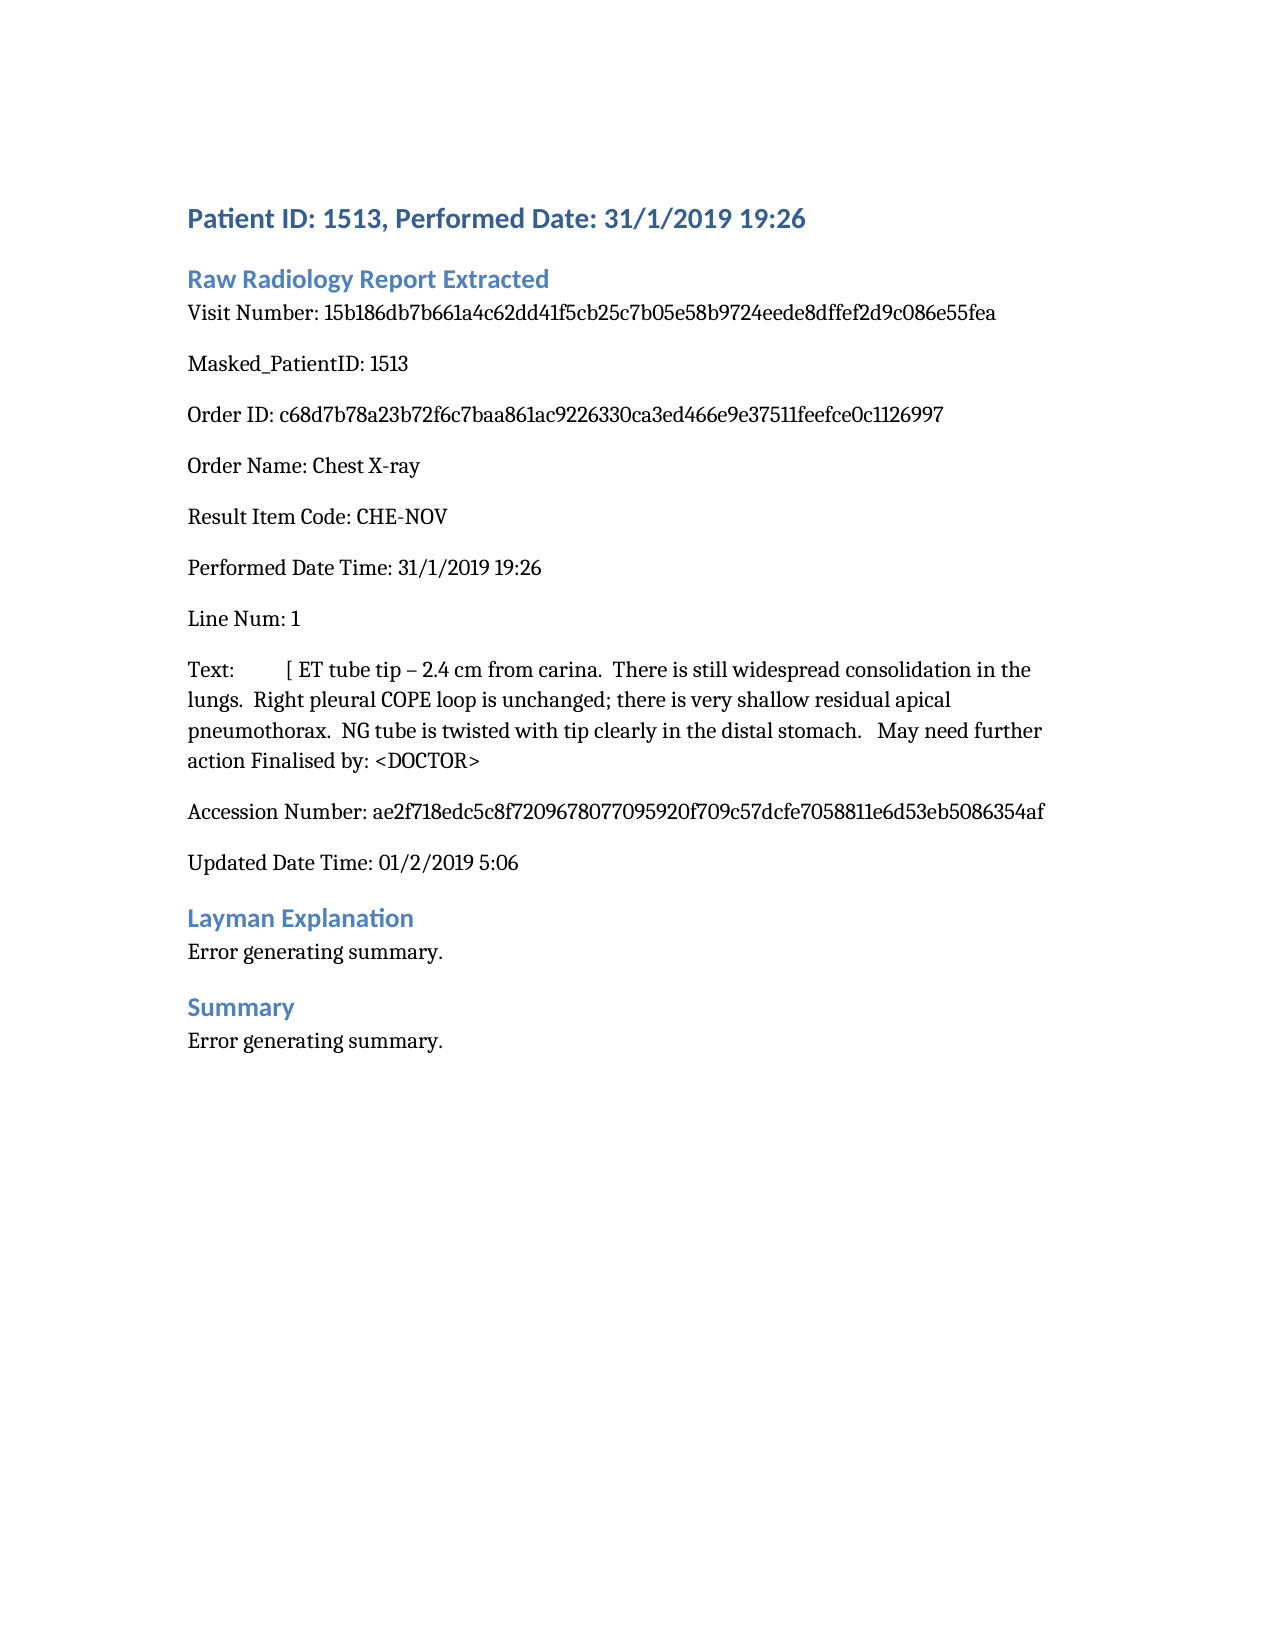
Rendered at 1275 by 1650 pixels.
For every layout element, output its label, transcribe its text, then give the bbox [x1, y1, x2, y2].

subtitle Summary [187, 990, 1087, 1023]
text Line Num: 1 [187, 606, 1087, 632]
text Performed Date Time: 31/1/2019 19:26 [187, 555, 1087, 581]
text Result Item Code: CHE-NOV [187, 504, 1087, 530]
text Text: [ ET tube tip – 2.4 cm from carina. There is still widespread consolidation in the lungs. Right pleural COPE loop is unchanged; there is very shallow residual apical pneumothorax. NG tube is twisted with tip clearly in the distal stomach. May need further action Finalised by: <DOCTOR> [187, 657, 1087, 774]
text Order ID: c68d7b78a23b72f6c7baa861ac9226330ca3ed466e9e37511feefce0c1126997 [187, 402, 1087, 428]
subtitle Layman Explanation [187, 901, 1087, 934]
text Visit Number: 15b186db7b661a4c62dd41f5cb25c7b05e58b9724eede8dffef2d9c086e55fea [187, 300, 1087, 326]
text Order Name: Chest X-ray [187, 453, 1087, 479]
text Masked_PatientID: 1513 [187, 351, 1087, 377]
text Accession Number: ae2f718edc5c8f7209678077095920f709c57dcfe7058811e6d53eb5086354af [187, 799, 1087, 825]
subtitle Patient ID: 1513, Performed Date: 31/1/2019 19:26 [187, 200, 1087, 236]
subtitle Raw Radiology Report Extracted [187, 262, 1087, 295]
text Error generating summary. [187, 939, 1087, 965]
text Error generating summary. [187, 1028, 1087, 1054]
text Updated Date Time: 01/2/2019 5:06 [187, 850, 1087, 876]
